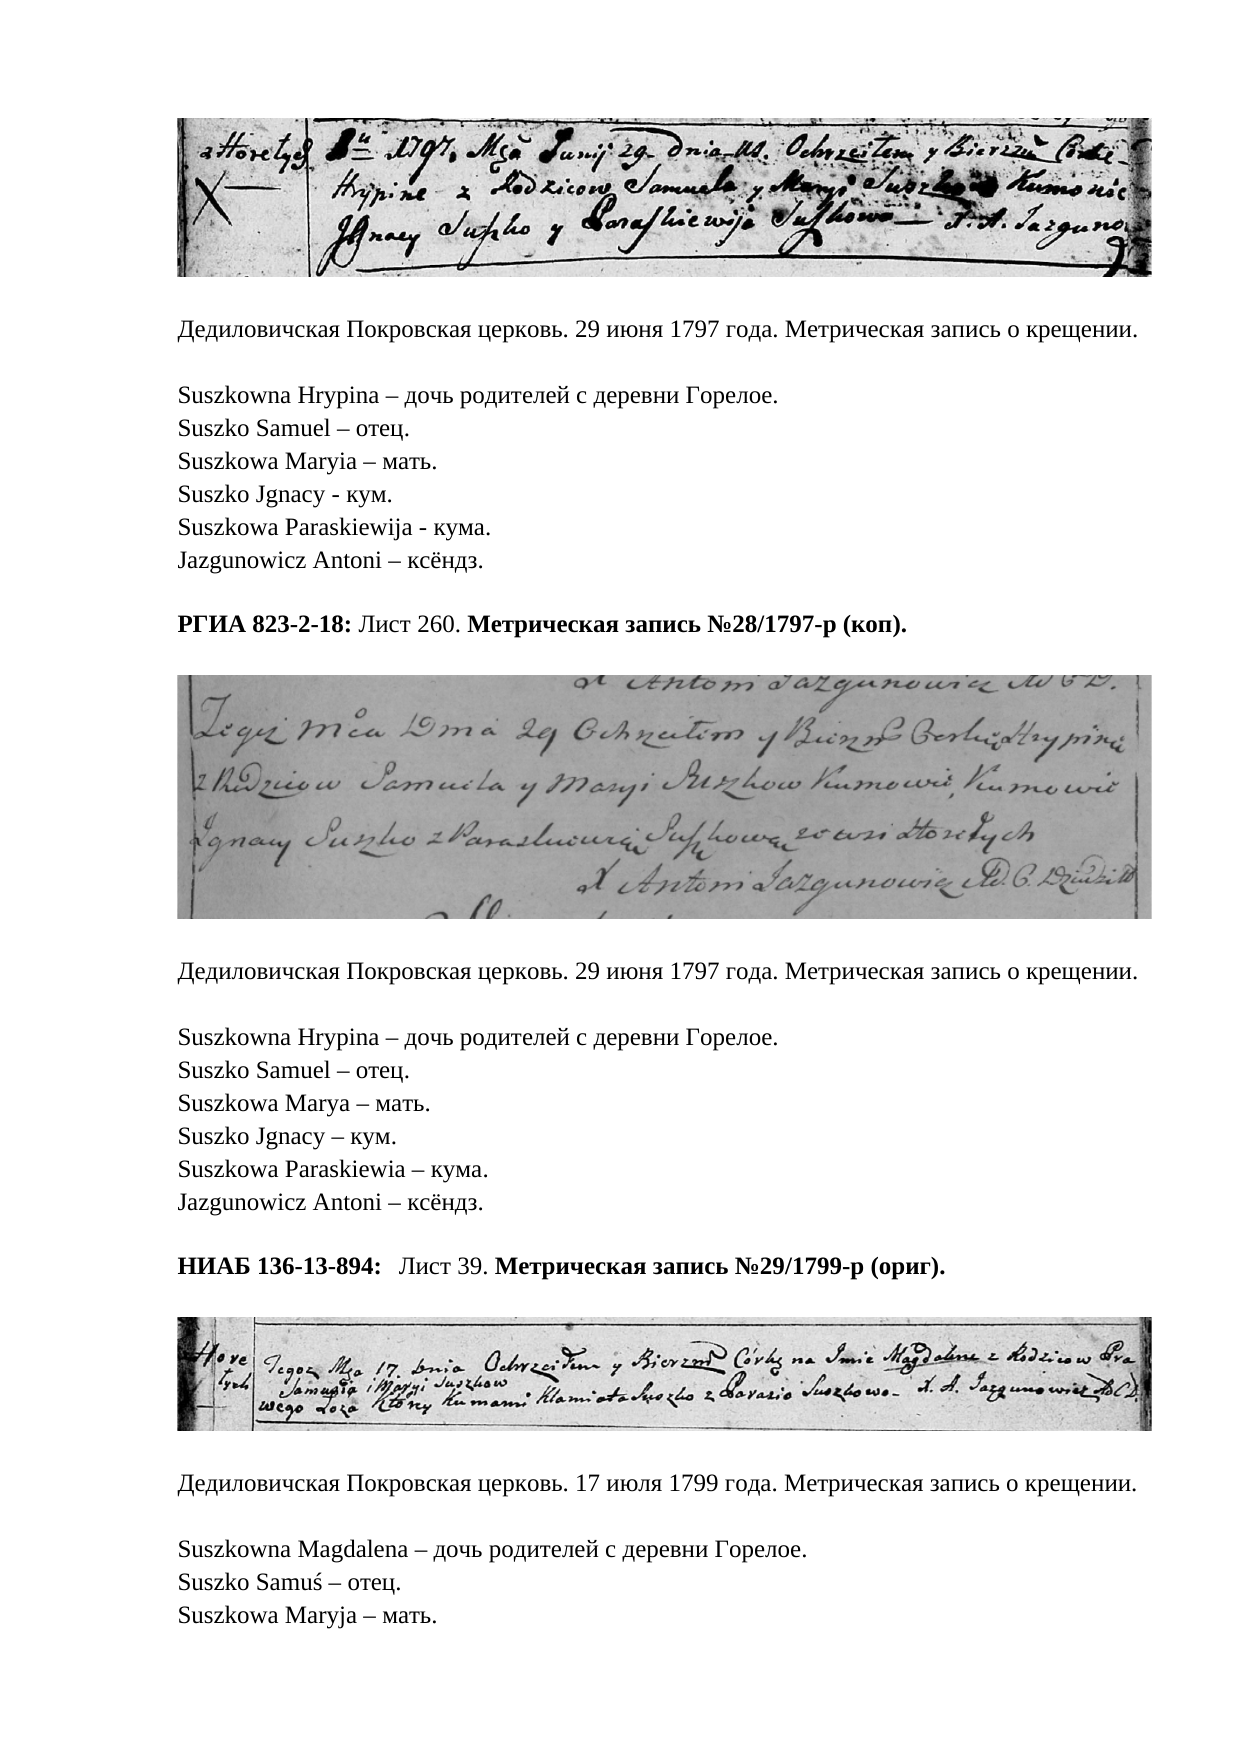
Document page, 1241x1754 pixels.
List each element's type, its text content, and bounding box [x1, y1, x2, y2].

picture [177, 1317, 1152, 1431]
text Suszkowa Paraskiewija - кума. [177, 512, 1152, 541]
picture [177, 118, 1152, 277]
text Jazgunowicz Antoni – ксёндз. [177, 545, 1152, 574]
text Suszkowa Paraskiewia – кума. [177, 1154, 1152, 1183]
text Jazgunowicz Antoni – ксёндз. [177, 1187, 1152, 1216]
text Дедиловичская Покровская церковь. 29 июня 1797 года. Метрическая запись о крещении. [177, 956, 1152, 985]
text Suszkowna Hrypina – дочь родителей с деревни Горелое. [177, 1022, 1152, 1051]
text Suszko Jgnacy – кум. [177, 1121, 1152, 1150]
text Suszkowna Hrypina – дочь родителей с деревни Горелое. [177, 380, 1152, 409]
text Дедиловичская Покровская церковь. 17 июля 1799 года. Метрическая запись о крещении. [177, 1468, 1152, 1496]
text Suszkowa Marya – мать. [177, 1088, 1152, 1117]
text Suszko Samuś – отец. [177, 1567, 1152, 1595]
text Дедиловичская Покровская церковь. 29 июня 1797 года. Метрическая запись о крещении. [177, 314, 1152, 343]
text РГИА 823-2-18: Лист 260. Метрическая запись №28/1797-р (коп). [177, 609, 1152, 638]
text Suszkowna Magdalena – дочь родителей с деревни Горелое. [177, 1534, 1152, 1562]
text НИАБ 136-13-894: Лист 39. Метрическая запись №29/1799-р (ориг). [177, 1251, 1152, 1280]
text Suszko Samuel – отец. [177, 1055, 1152, 1084]
text Suszko Samuel – отец. [177, 413, 1152, 442]
text Suszkowa Maryia – мать. [177, 446, 1152, 475]
text Suszkowa Maryja – мать. [177, 1600, 1152, 1628]
picture [177, 675, 1152, 919]
text Suszko Jgnacy - кум. [177, 479, 1152, 508]
